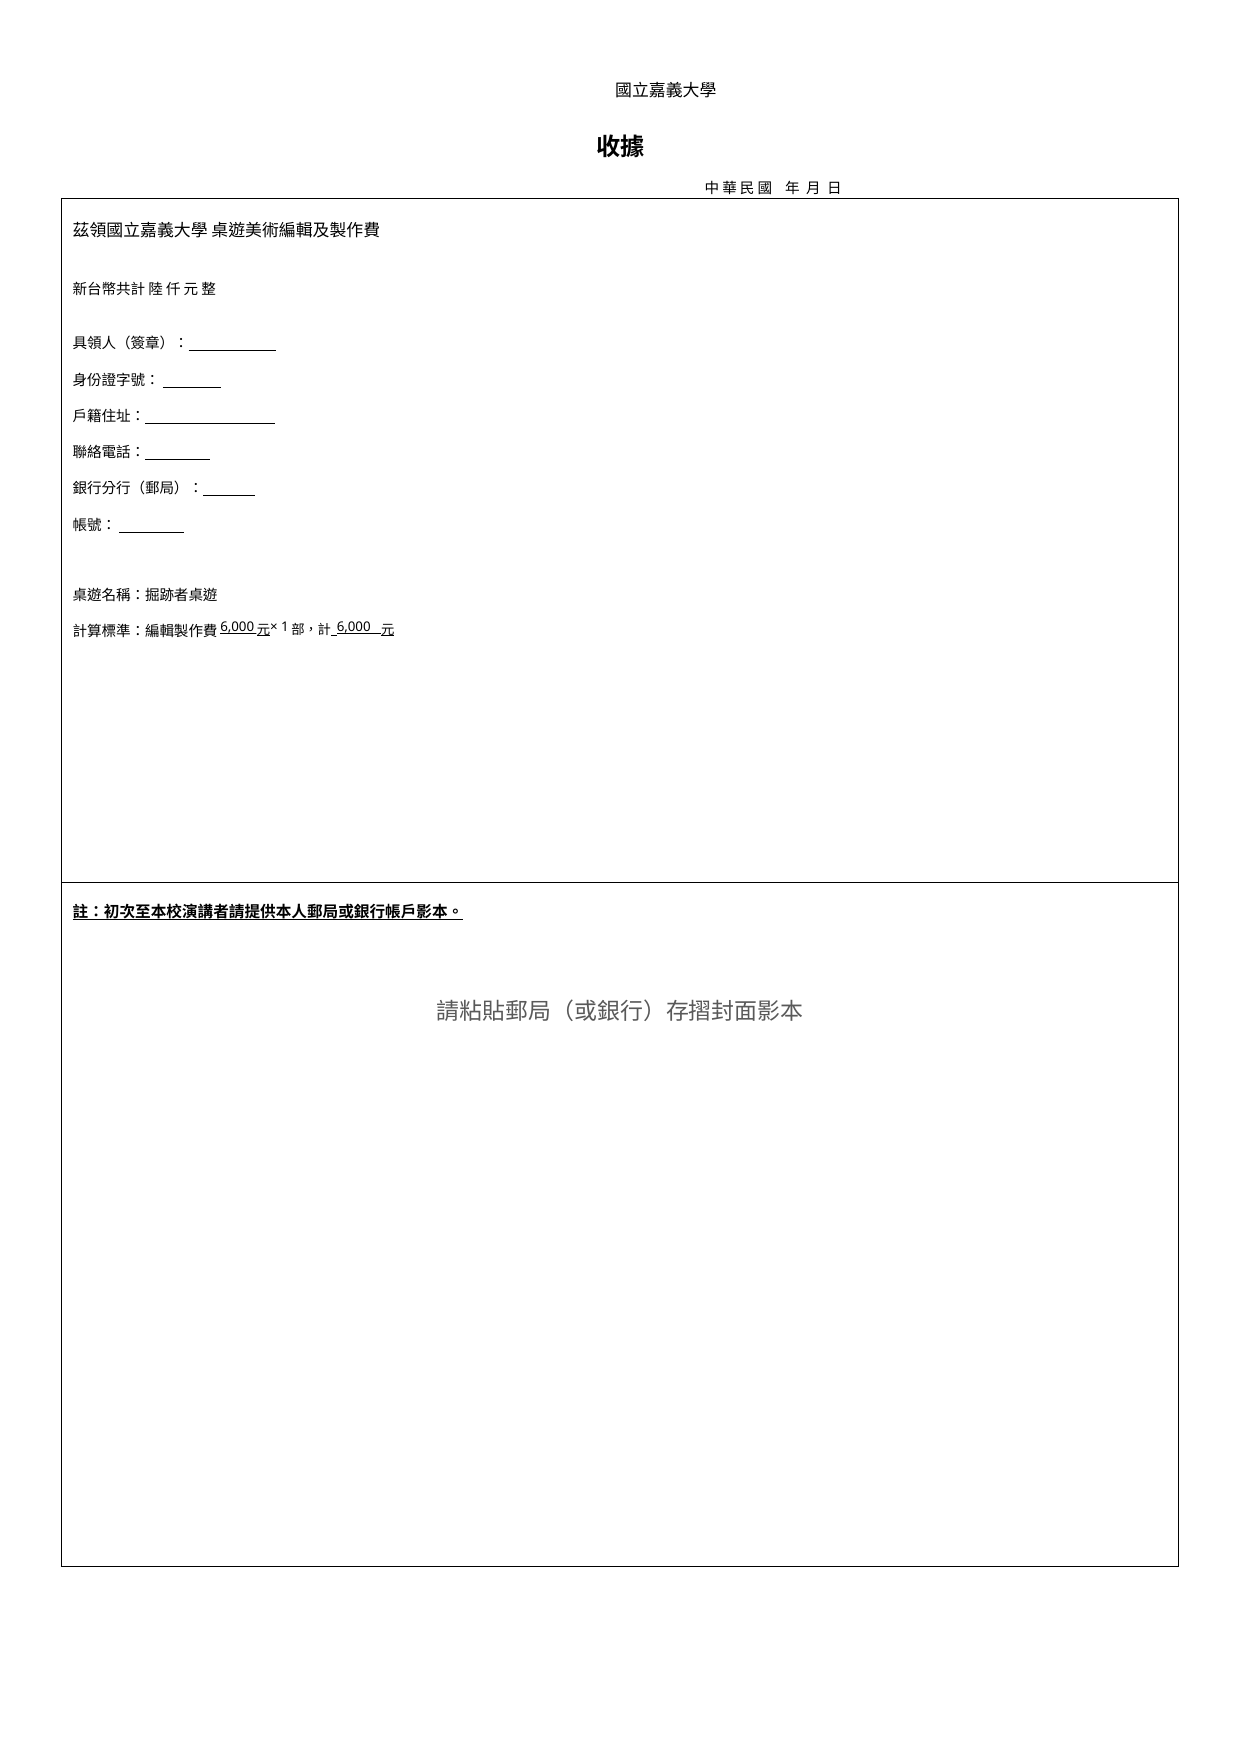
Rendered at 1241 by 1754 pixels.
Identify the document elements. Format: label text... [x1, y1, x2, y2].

text 國立嘉義大學 [59, 59, 1240, 101]
table_header 茲領國立嘉義大學 桌遊美術編輯及製作費 新台幣共計 陸 仟 元 整 具領人（簽章）： 身份證字號： 戶籍住址： 聯絡電話： 銀行分行（郵局）： 帳號： 桌遊名稱：掘跡者桌遊 計算標準：編輯製作費6,000元× 1部，計 6,000 元 [62, 199, 1178, 882]
text 收據 [59, 101, 1181, 162]
table_cell 註：初次至本校演講者請提供本人郵局或銀行帳戶影本。 請粘貼郵局（或銀行）存摺封面影本 [62, 883, 1178, 1566]
text 中 華 民 國 年 月 日 [59, 162, 1240, 198]
